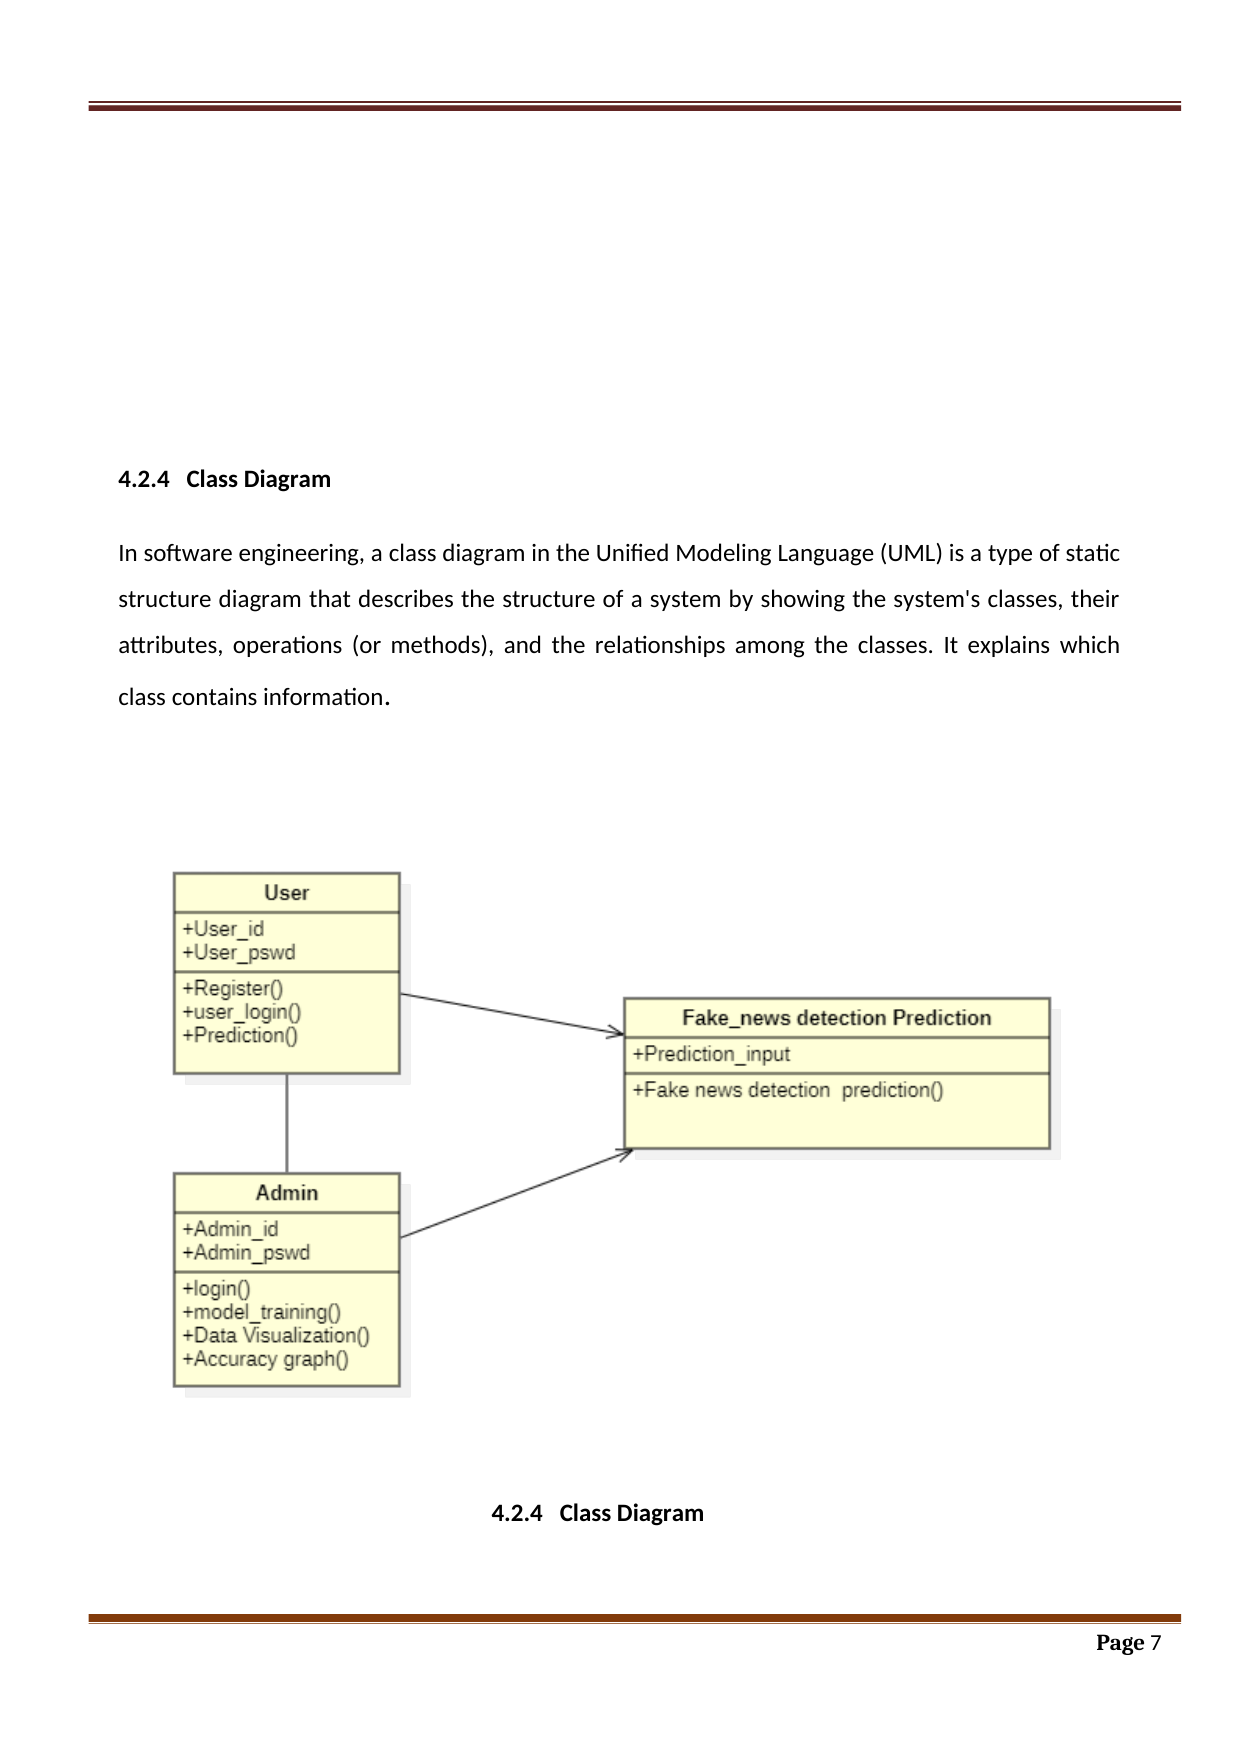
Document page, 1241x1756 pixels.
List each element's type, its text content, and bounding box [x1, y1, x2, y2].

picture [88, 1614, 1182, 1624]
picture [88, 101, 1182, 111]
text In software engineering, a class diagram in the Unified Modeling Language (UML) is a type of static structure diagram that describes the structure of a system by showing the system's classes, their attributes, operations (or methods), and the relationships among the classes. It explains which class contains information. [118, 537, 1122, 713]
picture [159, 858, 1111, 1449]
text 4.2.4 Class Diagram [118, 1497, 1122, 1527]
text 4.2.4 Class Diagram [118, 464, 1122, 494]
